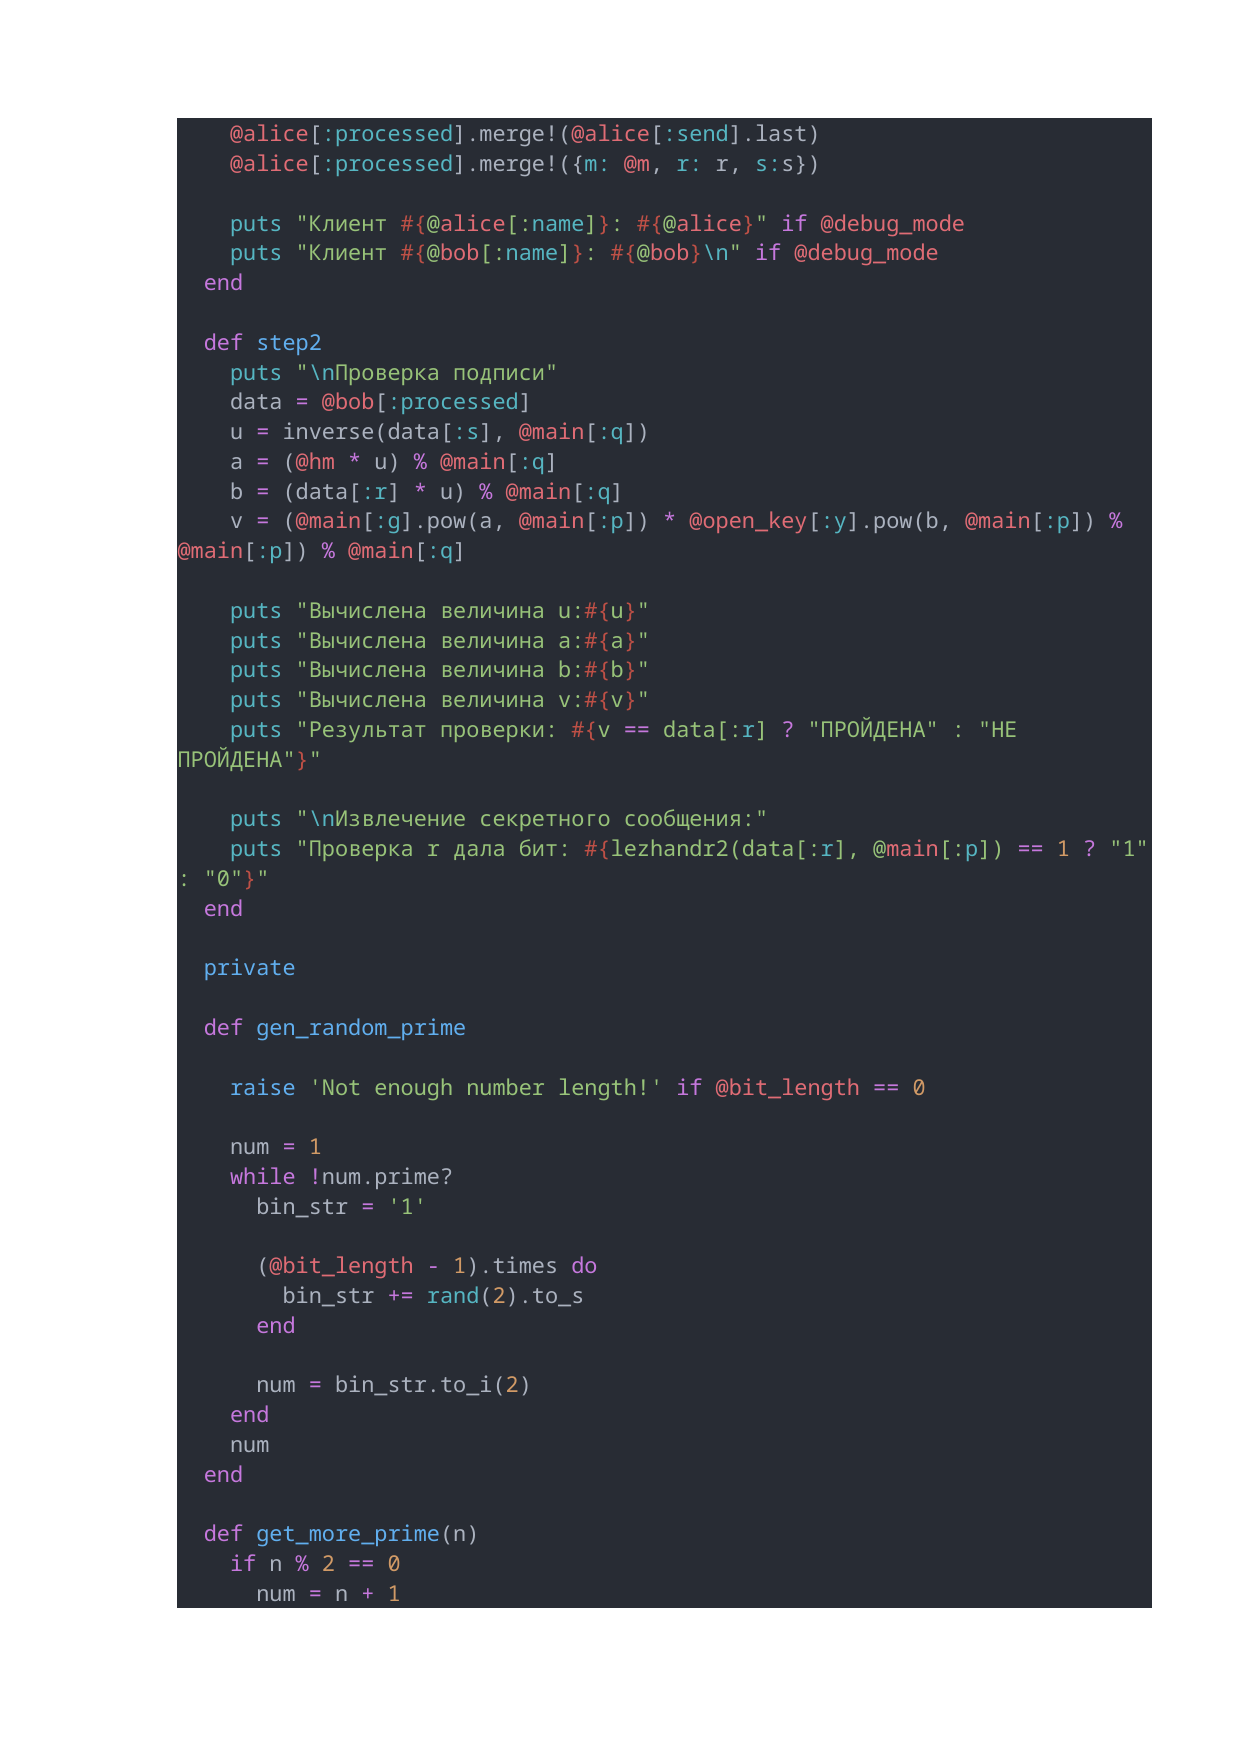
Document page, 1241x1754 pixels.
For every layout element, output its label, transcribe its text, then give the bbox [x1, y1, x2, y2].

text v = (@main[:g].pow(a, @main[:p]) * @open_key[:y].pow(b, @main[:p]) % @main[:p]) % @main[:q] [177, 505, 1152, 565]
text puts "Вычислена величина a:#{a}" [177, 624, 1152, 654]
text a = (@hm * u) % @main[:q] [177, 446, 1152, 476]
text @alice[:processed].merge!({m: @m, r: r, s:s}) [177, 148, 1152, 178]
text raise 'Not enough number length!' if @bit_length == 0 [177, 1071, 1152, 1101]
text end [177, 1399, 1152, 1429]
text data = @bob[:processed] [177, 386, 1152, 416]
text @alice[:processed].merge!(@alice[:send].last) [177, 118, 1152, 148]
text puts "Клиент #{@alice[:name]}: #{@alice}" if @debug_mode [177, 207, 1152, 237]
text num = n + 1 [177, 1578, 1152, 1608]
text private [177, 952, 1152, 982]
text puts "Результат проверки: #{v == data[:r] ? "ПРОЙДЕНА" : "НЕ ПРОЙДЕНА"}" [177, 714, 1152, 773]
text if n % 2 == 0 [177, 1548, 1152, 1578]
text bin_str += rand(2).to_s [177, 1280, 1152, 1310]
text puts "Вычислена величина u:#{u}" [177, 595, 1152, 624]
text (@bit_length - 1).times do [177, 1250, 1152, 1280]
text num [177, 1429, 1152, 1459]
text end [177, 1310, 1152, 1339]
text puts "Вычислена величина b:#{b}" [177, 654, 1152, 684]
text end [177, 267, 1152, 297]
text end [177, 893, 1152, 922]
text def step2 [177, 327, 1152, 356]
text puts "\nИзвлечение секретного сообщения:" [177, 803, 1152, 833]
text bin_str = '1' [177, 1191, 1152, 1220]
text puts "Клиент #{@bob[:name]}: #{@bob}\n" if @debug_mode [177, 237, 1152, 267]
text num = bin_str.to_i(2) [177, 1369, 1152, 1399]
text end [177, 1459, 1152, 1488]
text puts "\nПроверка подписи" [177, 356, 1152, 386]
text b = (data[:r] * u) % @main[:q] [177, 476, 1152, 505]
text u = inverse(data[:s], @main[:q]) [177, 416, 1152, 446]
text puts "Вычислена величина v:#{v}" [177, 684, 1152, 714]
text puts "Проверка r дала бит: #{lezhandr2(data[:r], @main[:p]) == 1 ? "1" : "0"}" [177, 833, 1152, 893]
text def gen_random_prime [177, 1012, 1152, 1042]
text while !num.prime? [177, 1161, 1152, 1191]
text num = 1 [177, 1131, 1152, 1161]
text def get_more_prime(n) [177, 1518, 1152, 1548]
